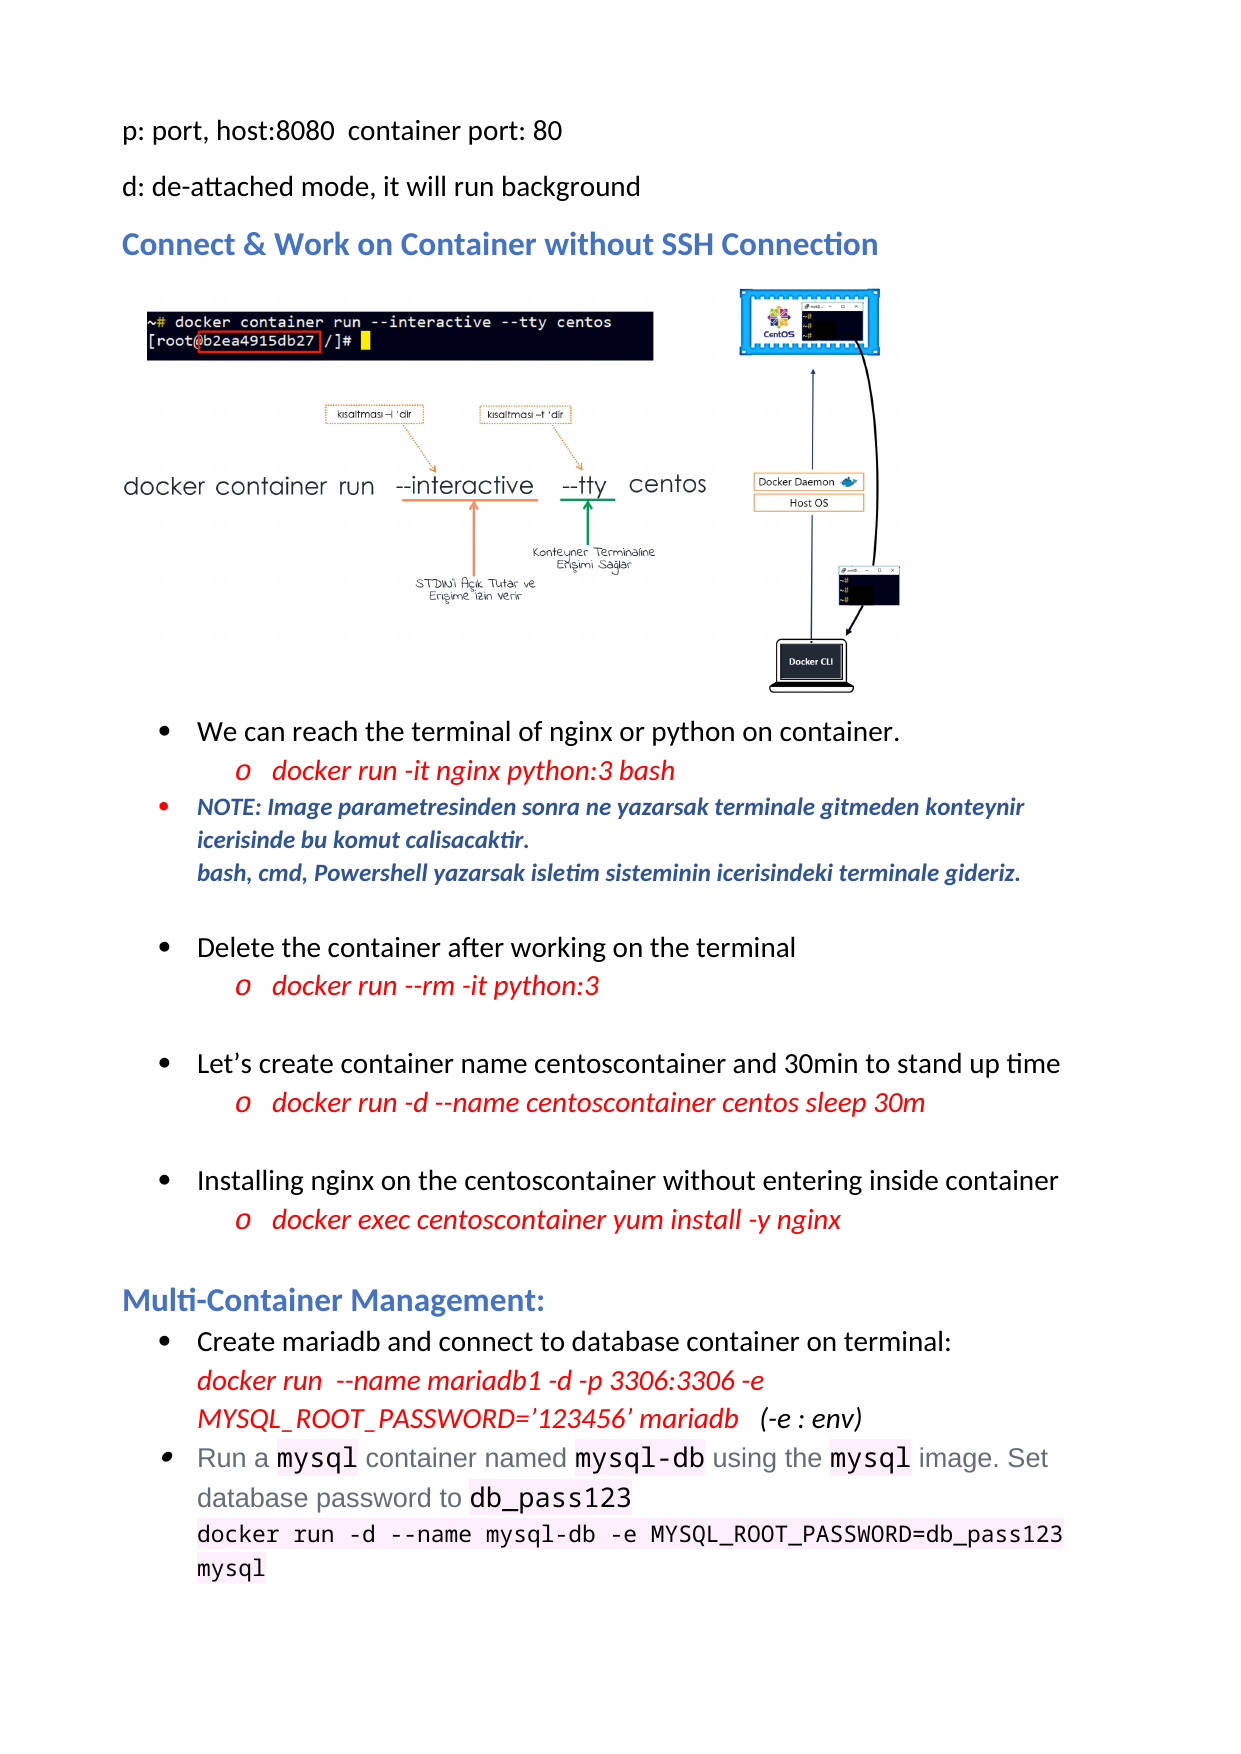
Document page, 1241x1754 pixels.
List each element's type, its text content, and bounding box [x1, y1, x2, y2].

list docker run --name mariadb1 -d -p 3306:3306 -e MYSQL_ROOT_PASSWORD=’123456’ mariadb (-e : env) [197, 1362, 1116, 1436]
list bash, cmd, Powershell yazarsak isletim sisteminin icerisindeki terminale gideriz. [197, 857, 1116, 888]
list Let’s create container name centoscontainer and 30min to stand up time [159, 1046, 1116, 1081]
list Create mariadb and connect to database container on terminal: [159, 1323, 1116, 1359]
list docker run -d --name centoscontainer centos sleep 30m [234, 1084, 1116, 1121]
list docker run -d --name mysql-db -e MYSQL_ROOT_PASSWORD=db_pass123 mysql [197, 1518, 1116, 1583]
list Installing nginx on the centoscontainer without entering inside container [159, 1162, 1116, 1198]
list NOTE: Image parametresinden sonra ne yazarsak terminale gitmeden konteynir icerisinde bu komut calisacaktir. [159, 792, 1116, 855]
list docker exec centoscontainer yum install -y nginx [234, 1201, 1116, 1238]
list docker run -it nginx python:3 bash [234, 752, 1116, 789]
list Multi-Container Management: [122, 1279, 1116, 1320]
picture [121, 283, 910, 695]
list Run a mysql container named mysql-db using the mysql image. Set database password to db_pass123 [159, 1439, 1116, 1515]
text d: de-attached mode, it will run background [122, 168, 1116, 203]
list Delete the container after working on the terminal [159, 929, 1116, 964]
text p: port, host:8080 container port: 80 [122, 112, 1116, 148]
list docker run --rm -it python:3 [234, 967, 1116, 1004]
list We can reach the terminal of nginx or python on container. [159, 713, 1116, 749]
text Connect & Work on Container without SSH Connection [122, 223, 1116, 263]
